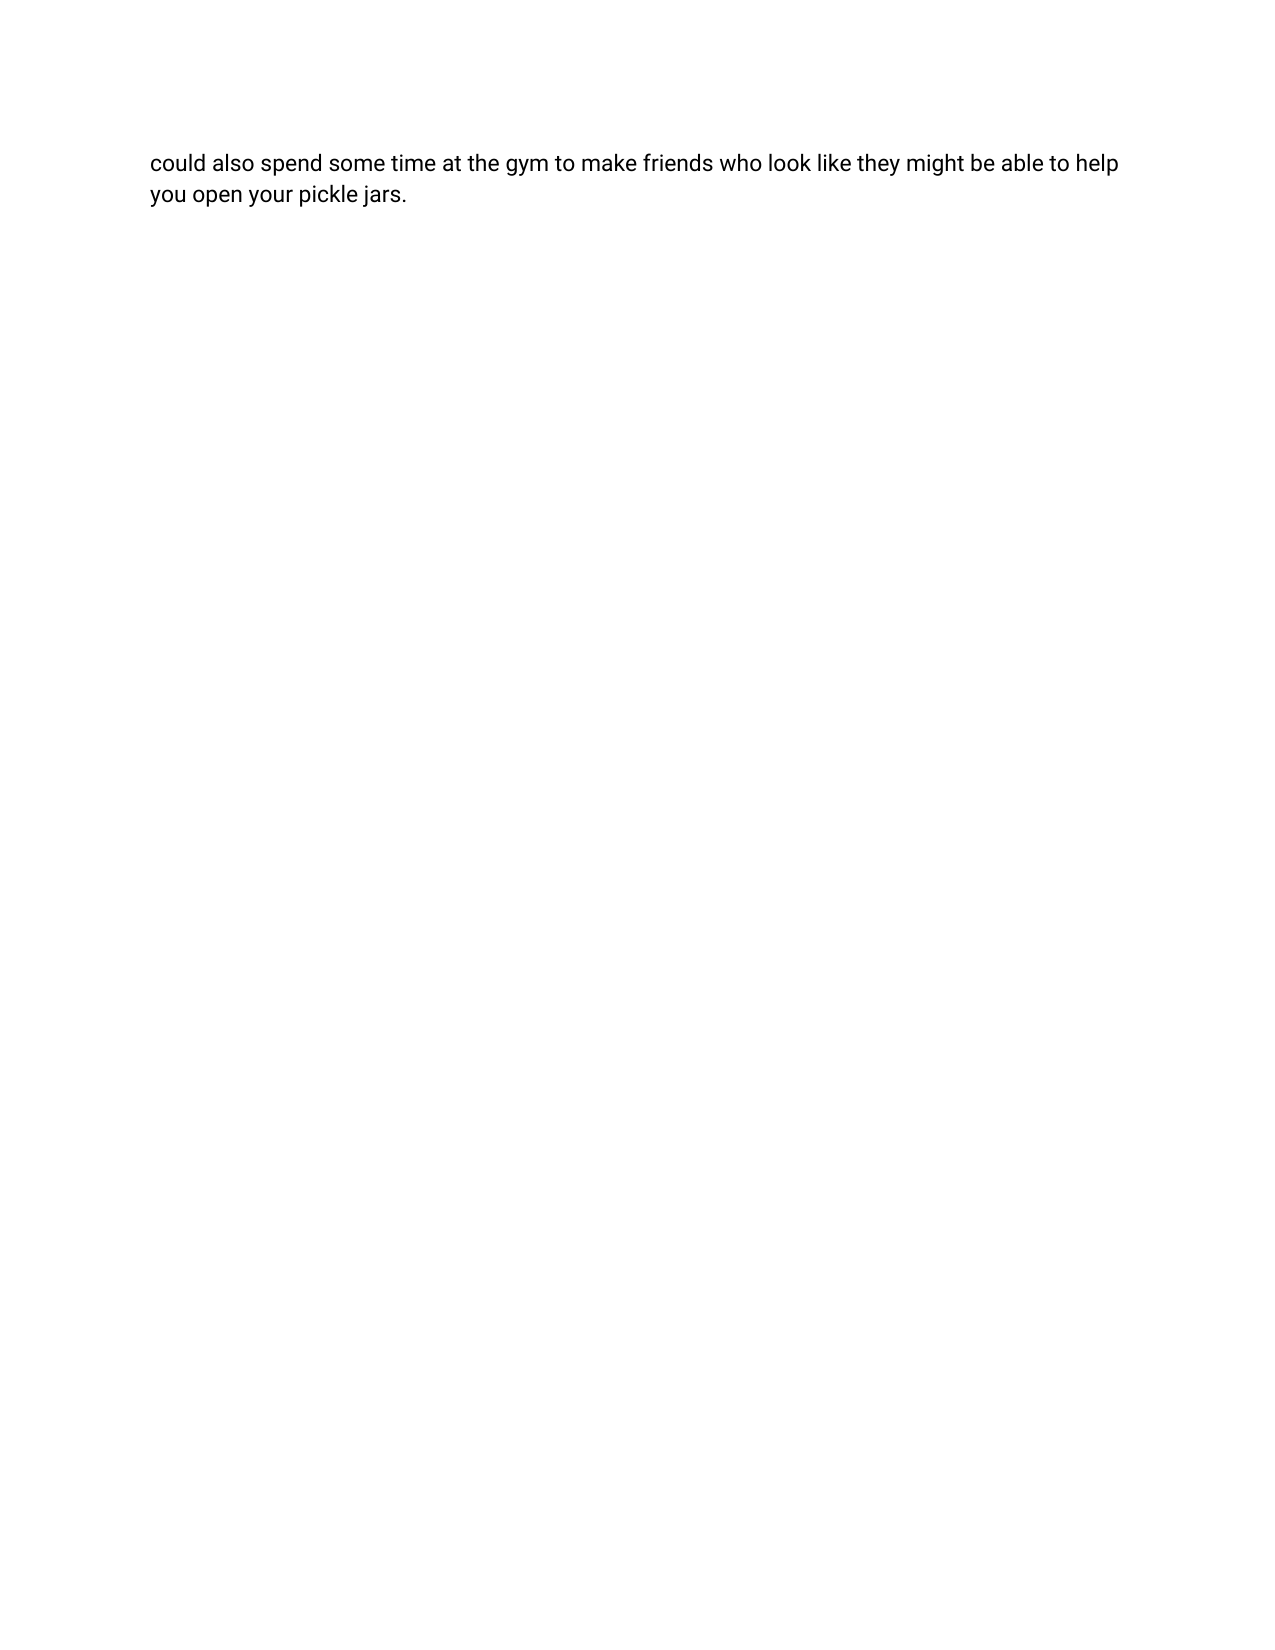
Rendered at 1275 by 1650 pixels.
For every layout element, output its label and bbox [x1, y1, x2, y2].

text [150, 150, 1125, 208]
